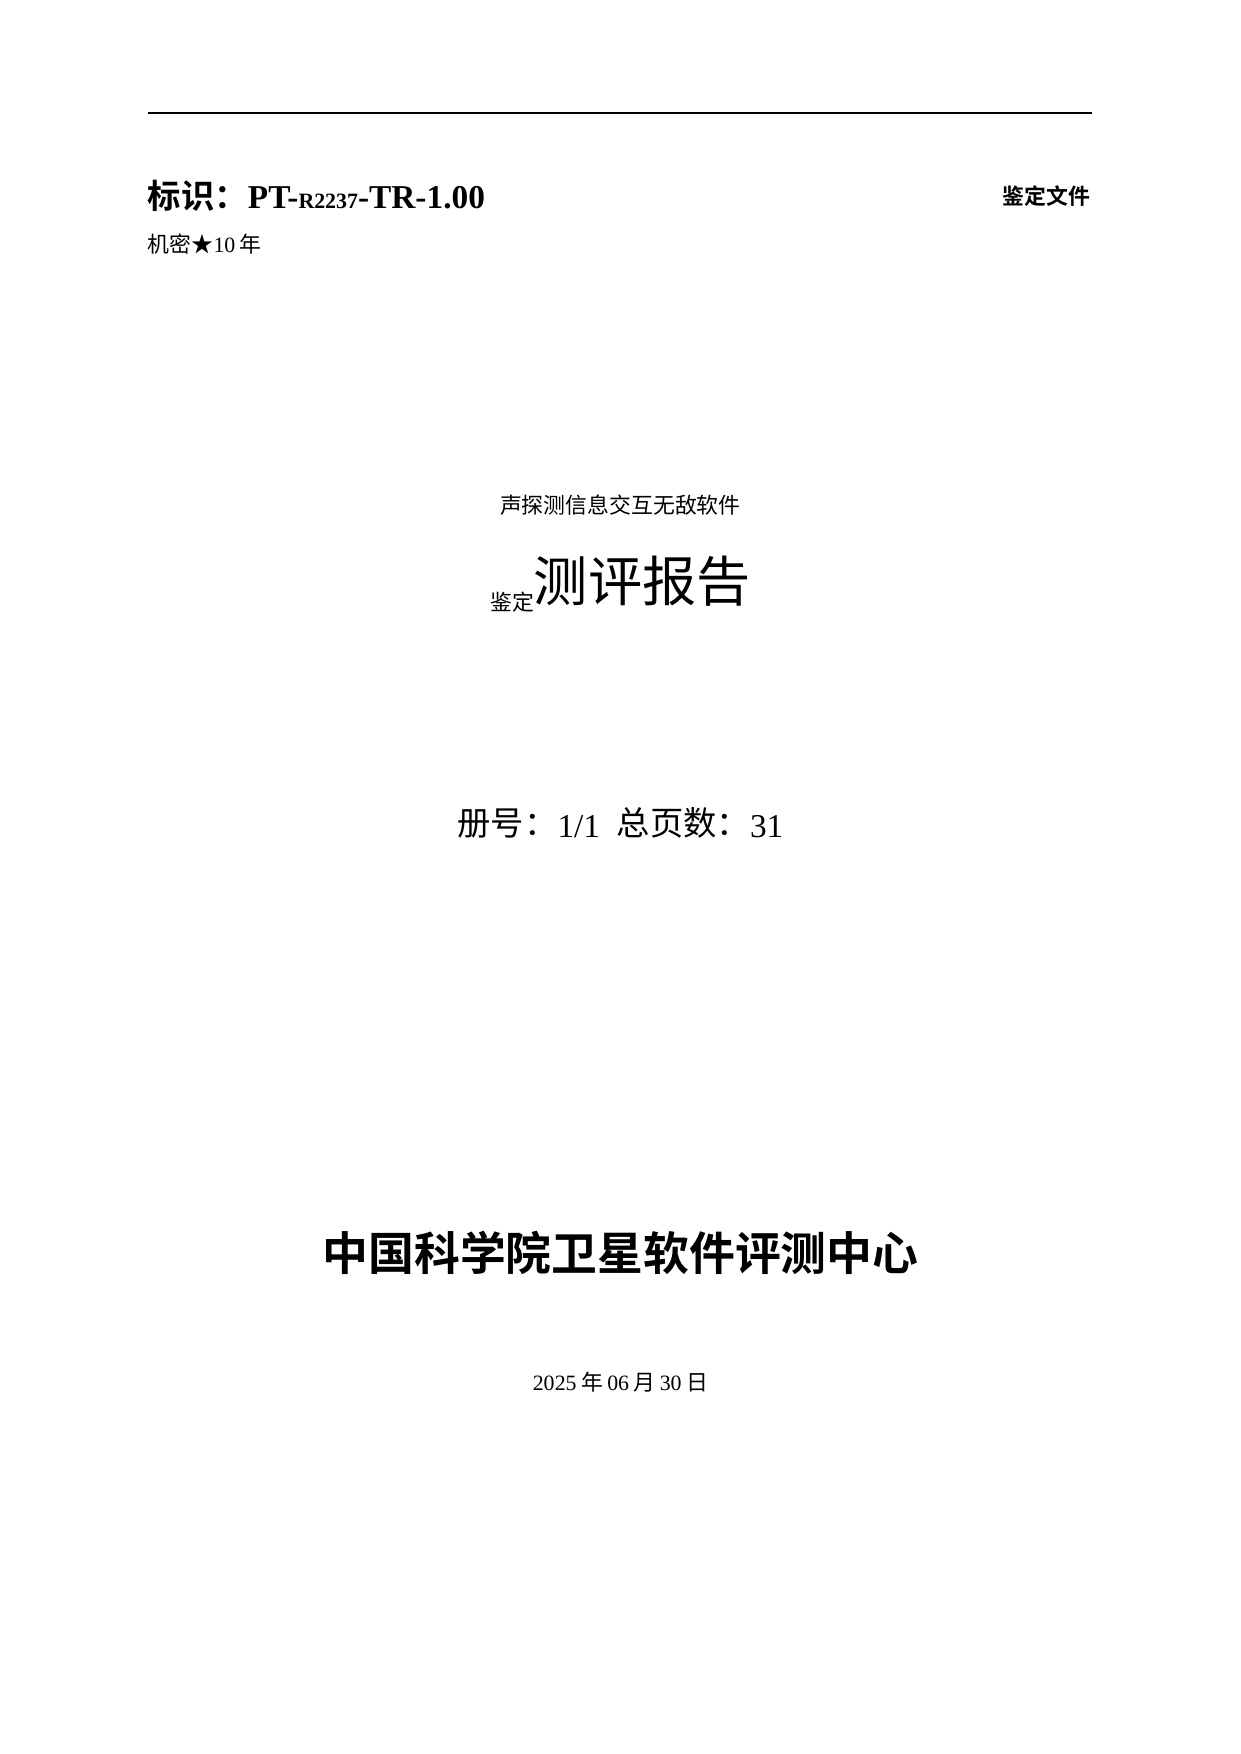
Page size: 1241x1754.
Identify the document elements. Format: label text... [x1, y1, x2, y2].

text 册号：1/1 总页数：31 [148, 779, 1092, 844]
table_header [620, 162, 1091, 227]
text 测评报告 [148, 519, 1092, 617]
table_header 标识：PT--TR-1.00 [148, 162, 619, 227]
text 中国科学院卫星软件评测中心 [148, 1202, 1092, 1299]
